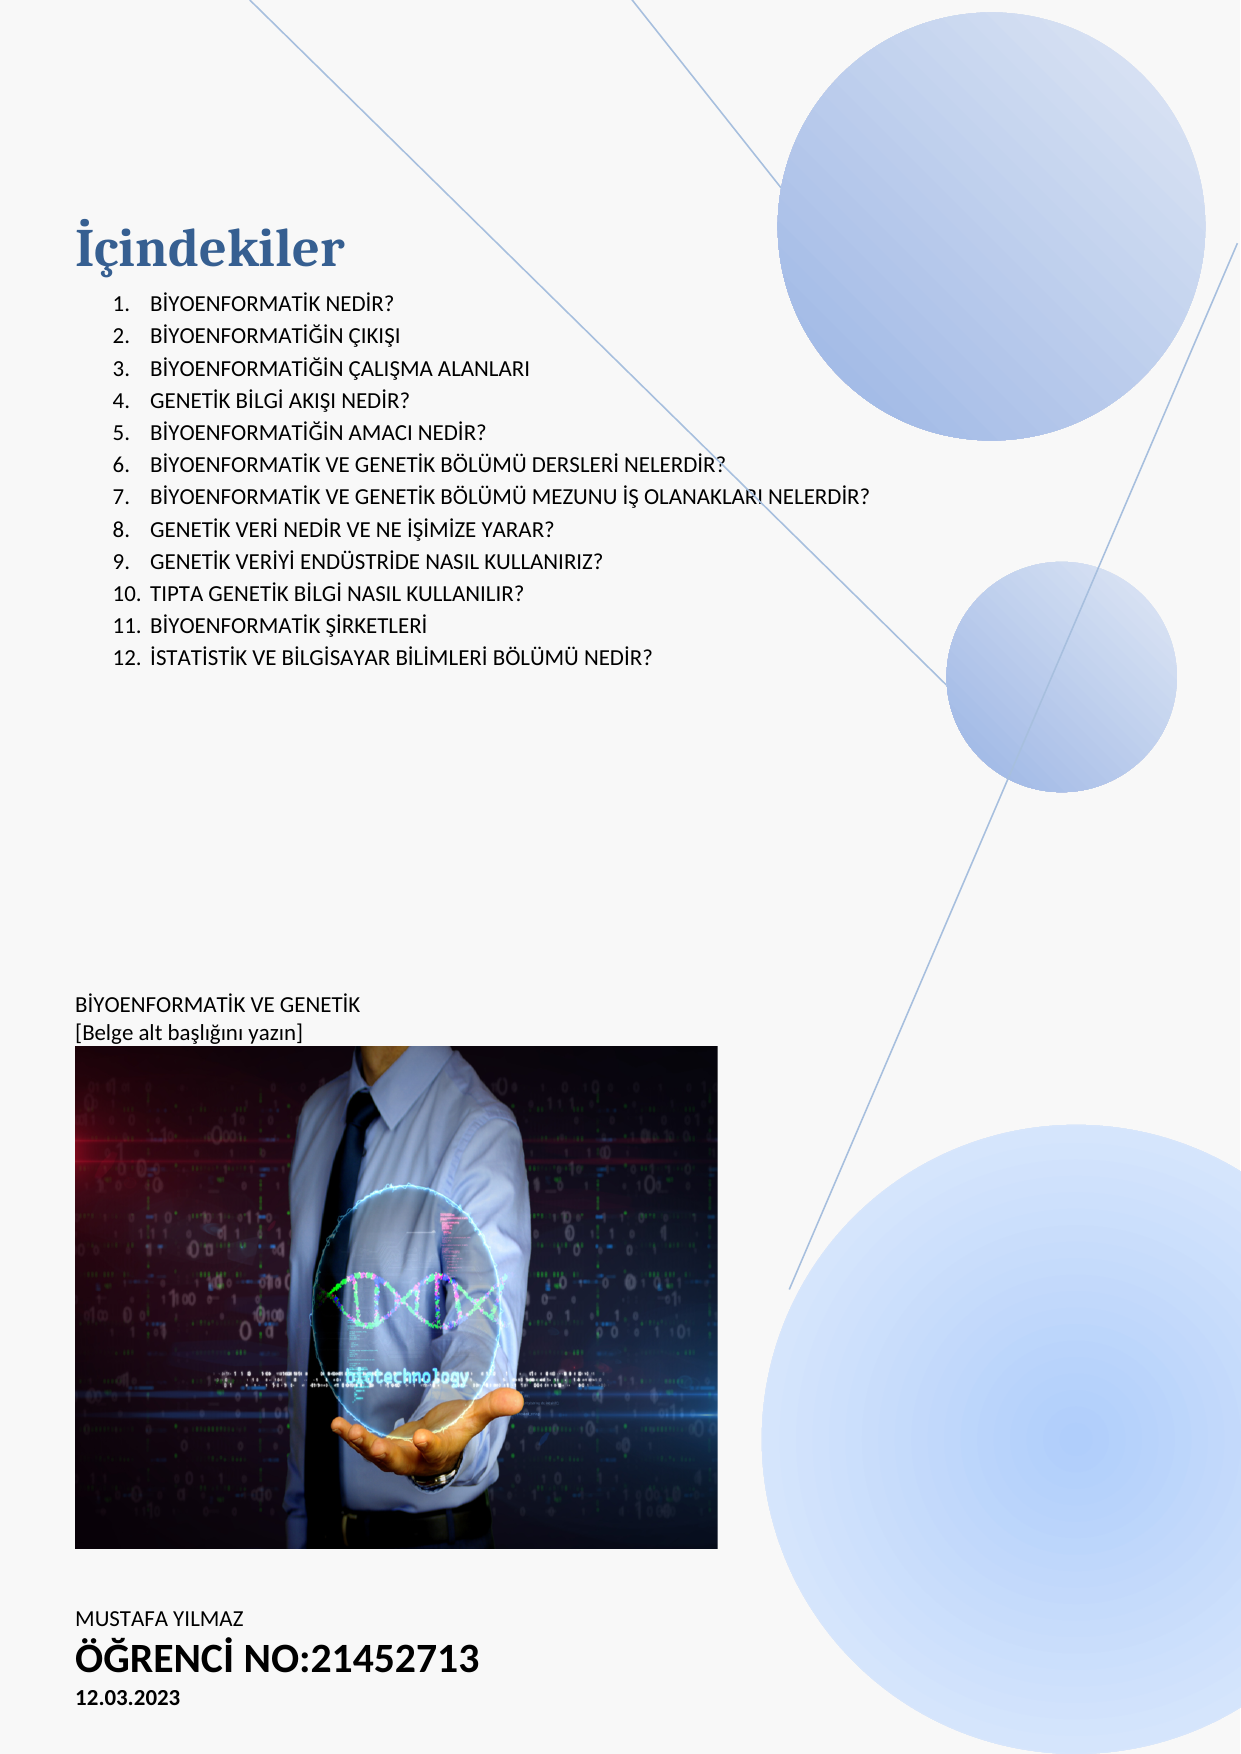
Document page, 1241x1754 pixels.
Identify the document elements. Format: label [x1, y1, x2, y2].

picture [75, 1046, 718, 1549]
